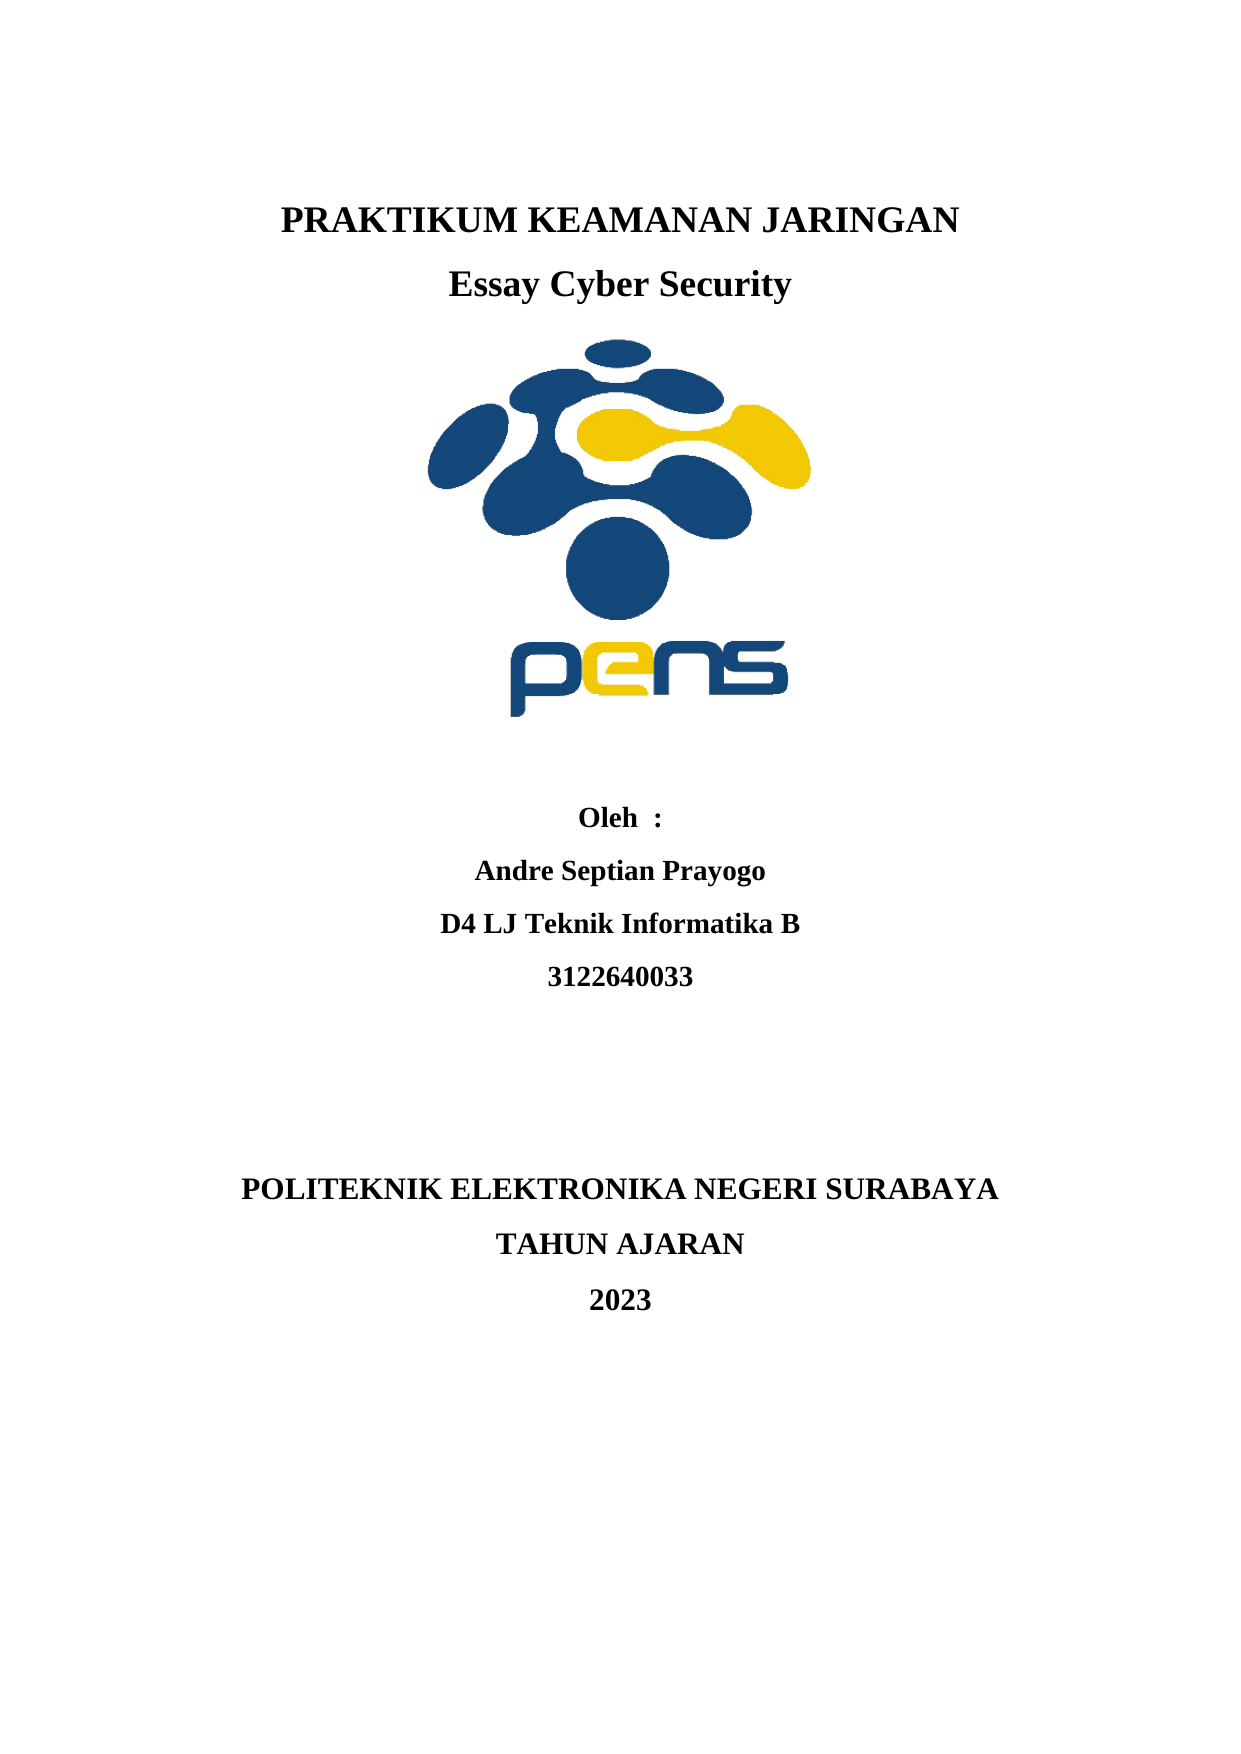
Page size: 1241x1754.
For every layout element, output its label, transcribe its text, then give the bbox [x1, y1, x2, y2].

text 3122640033 [150, 959, 1090, 992]
text Andre Septian Prayogo [150, 853, 1090, 887]
text Oleh : [150, 800, 1090, 834]
text Essay Cyber Security [150, 261, 1090, 304]
text PRAKTIKUM KEAMANAN JARINGAN [150, 198, 1090, 241]
text POLITEKNIK ELEKTRONIKA NEGERI SURABAYA [150, 1170, 1090, 1206]
text 2023 [150, 1281, 1090, 1317]
text D4 LJ Teknik Informatika B [150, 906, 1090, 939]
text TAHUN AJARAN [150, 1225, 1090, 1261]
picture [407, 324, 833, 729]
